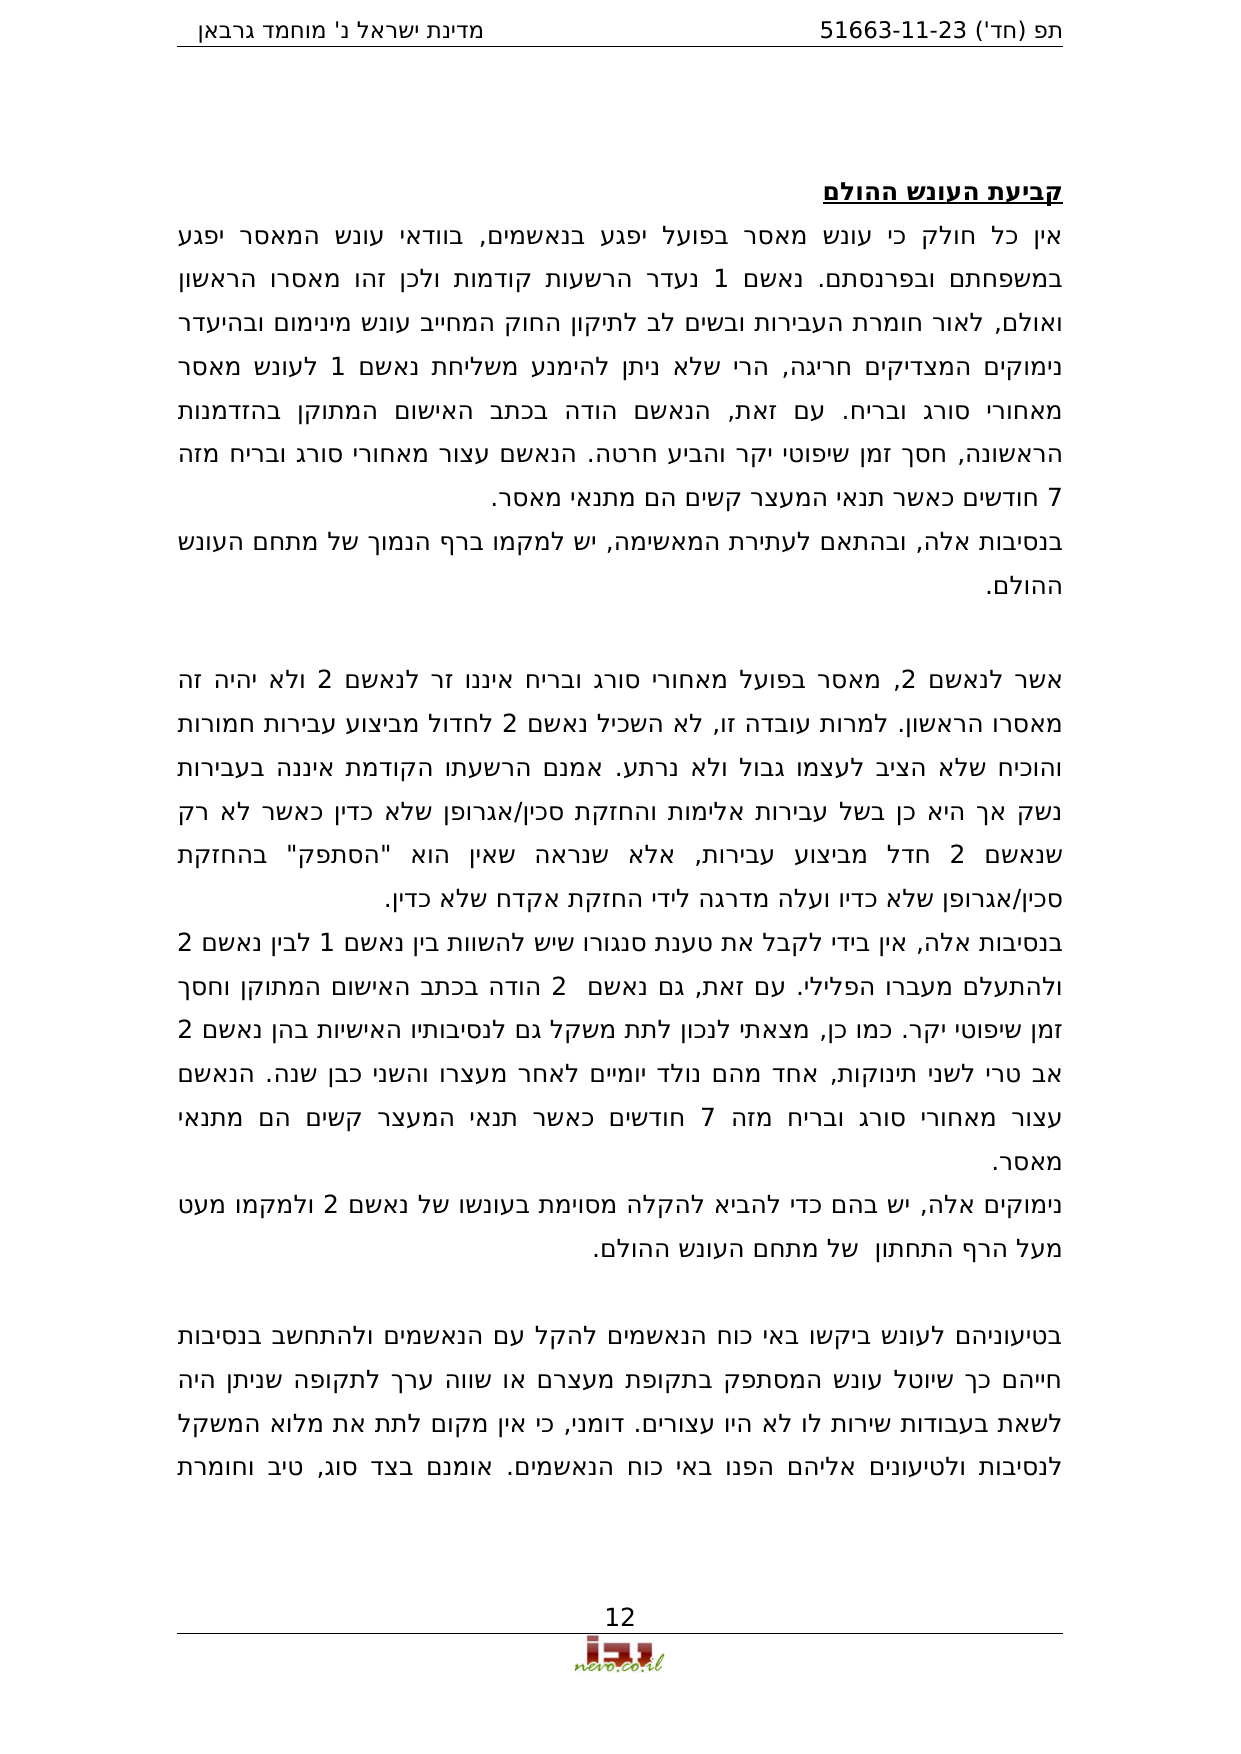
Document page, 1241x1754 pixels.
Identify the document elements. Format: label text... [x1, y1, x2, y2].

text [177, 1321, 1063, 1482]
text בנסיבות אלה, ובהתאם לעתירת המאשימה, יש למקמו ברף הנמוך של מתחם העונש ההולם. [177, 527, 1063, 600]
picture [574, 1635, 666, 1673]
text אשר לנאשם 2, מאסר בפועל מאחורי סורג ובריח איננו זר לנאשם 2 ולא יהיה זה מאסרו הראשון. למרות עובדה זו, לא השכיל נאשם 2 לחדול מביצוע עבירות חמורות והוכיח שלא הציב לעצמו גבול ולא נרתע. אמנם הרשעתו הקודמת איננה בעבירות נשק אך היא כן בשל עבירות אלימות והחזקת סכין/אגרופן שלא כדין כאשר לא רק שנאשם 2 חדל מביצוע עבירות, אלא שנראה שאין הוא "הסתפק" בהחזקת סכין/אגרופן שלא כדיו ועלה מדרגה לידי החזקת אקדח שלא כדין. [177, 666, 1063, 914]
text בנסיבות אלה, אין בידי לקבל את טענת סנגורו שיש להשוות בין נאשם 1 לבין נאשם 2 ולהתעלם מעברו הפלילי. עם זאת, גם נאשם 2 הודה בכתב האישום המתוקן וחסך זמן שיפוטי יקר. כמו כן, מצאתי לנכון לתת משקל גם לנסיבותיו האישיות בהן נאשם 2 אב טרי לשני תינוקות, אחד מהם נולד יומיים לאחר מעצרו והשני כבן שנה. הנאשם עצור מאחורי סורג ובריח מזה 7 חודשים כאשר תנאי המעצר קשים הם מתנאי מאסר. [177, 928, 1063, 1176]
text קביעת העונש ההולם [177, 177, 1063, 206]
text נימוקים אלה, יש בהם כדי להביא להקלה מסוימת בעונשו של נאשם 2 ולמקמו מעט מעל הרף התחתון של מתחם העונש ההולם. [177, 1191, 1063, 1264]
text אין כל חולק כי עונש מאסר בפועל יפגע בנאשמים, בוודאי עונש המאסר יפגע במשפחתם ובפרנסתם. נאשם 1 נעדר הרשעות קודמות ולכן זהו מאסרו הראשון ואולם, לאור חומרת העבירות ובשים לב לתיקון החוק המחייב עונש מינימום ובהיעדר נימוקים המצדיקים חריגה, הרי שלא ניתן להימנע משליחת נאשם 1 לעונש מאסר מאחורי סורג ובריח. עם זאת, הנאשם הודה בכתב האישום המתוקן בהזדמנות הראשונה, חסך זמן שיפוטי יקר והביע חרטה. הנאשם עצור מאחורי סורג ובריח מזה 7 חודשים כאשר תנאי המעצר קשים הם מתנאי מאסר. [177, 221, 1063, 513]
